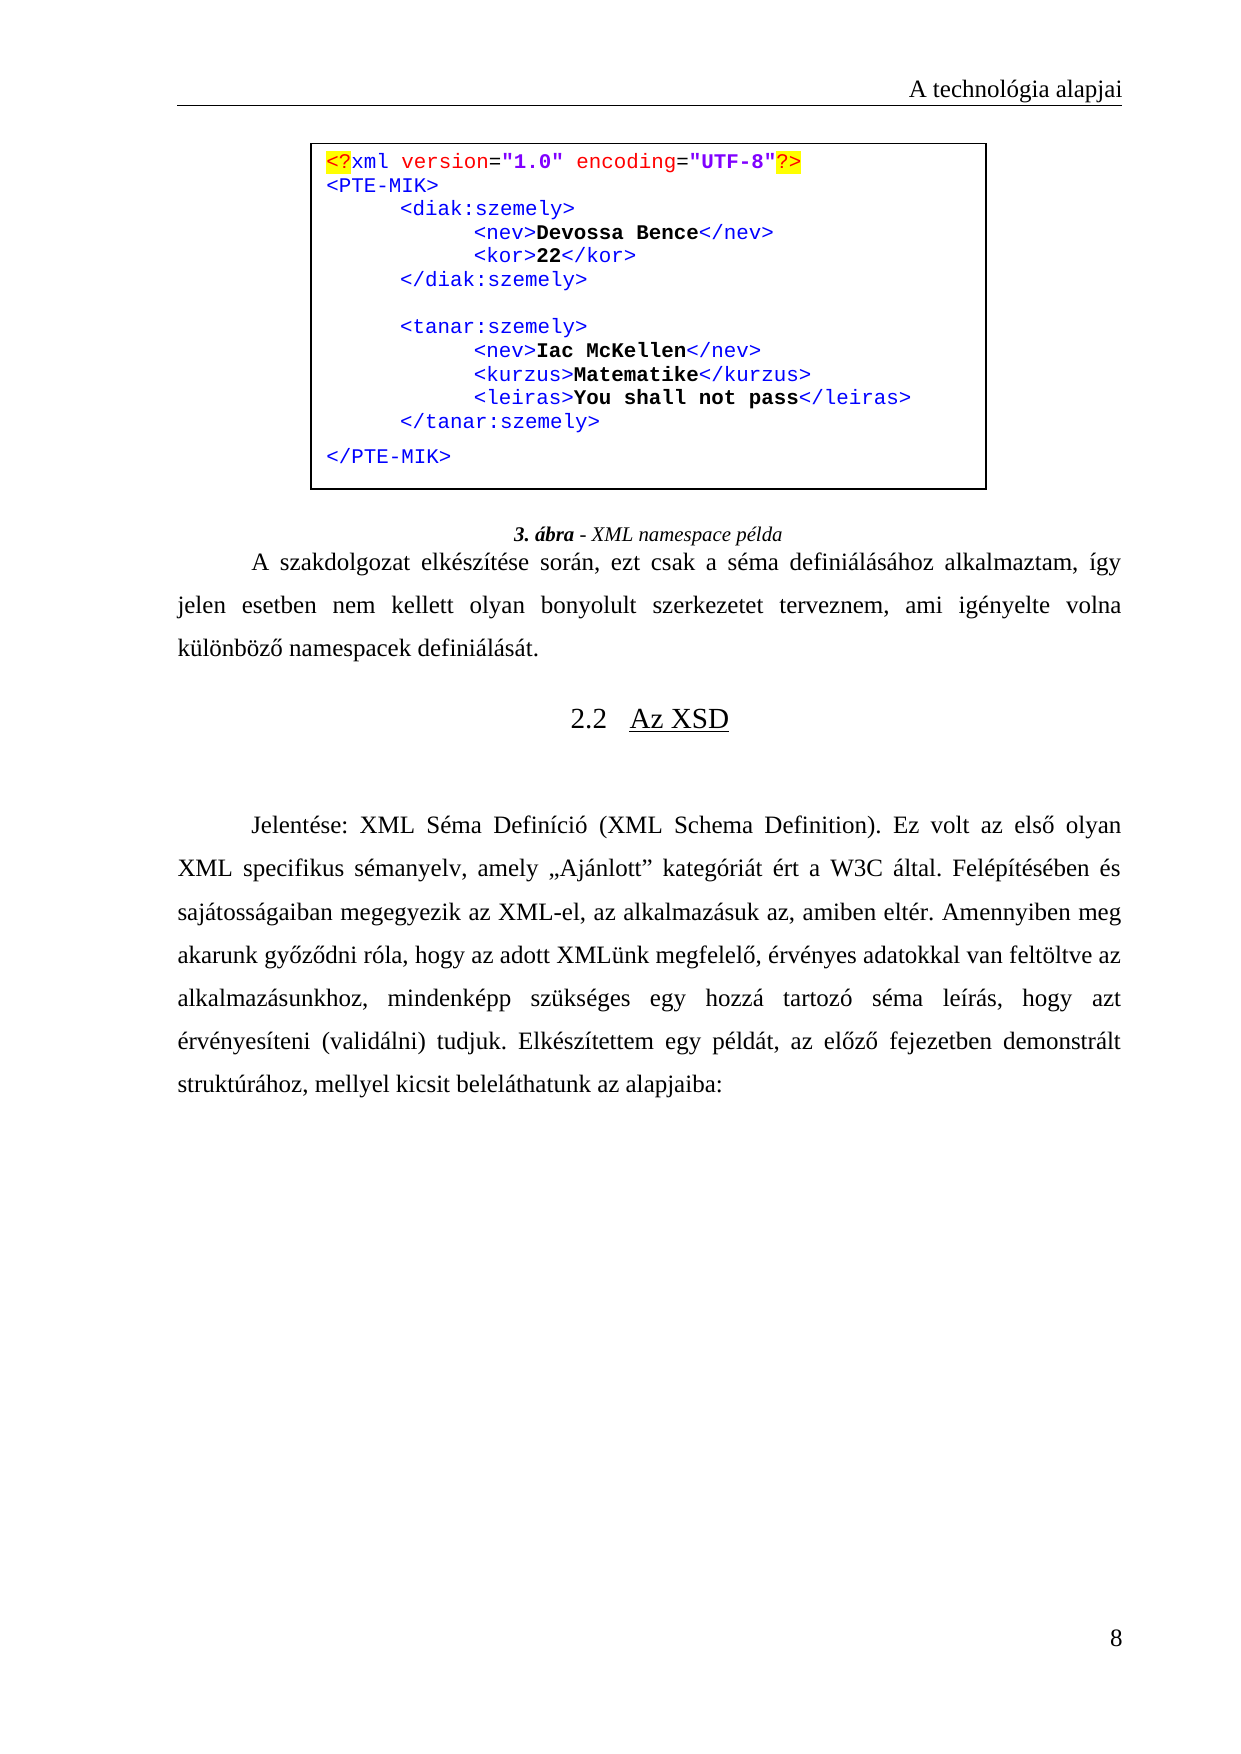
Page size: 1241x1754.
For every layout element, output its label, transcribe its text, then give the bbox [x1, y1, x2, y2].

text Jelentése: XML Séma Definíció (XML Schema Definition). Ez volt az első olyan XML specifikus sémanyelv, amely „Ajánlott” kategóriát ért a W3C által. Felépítésében és sajátosságaiban megegyezik az XML-el, az alkalmazásuk az, amiben eltér. Amennyiben meg akarunk győződni róla, hogy az adott XMLünk megfelelő, érvényes adatokkal van feltöltve az alkalmazásunkhoz, mindenképp szükséges egy hozzá tartozó séma leírás, hogy azt érvényesíteni (validálni) tudjuk. Elkészítettem egy példát, az előző fejezetben demonstrált struktúrához, mellyel kicsit beleláthatunk az alapjaiba: [177, 810, 1122, 1098]
subtitle Az XSD [177, 702, 1122, 735]
text A szakdolgozat elkészítése során, ezt csak a séma definiálásához alkalmaztam, így jelen esetben nem kellett olyan bonyolult szerkezetet terveznem, ami igényelte volna különböző namespacek definiálását. [177, 149, 1122, 662]
